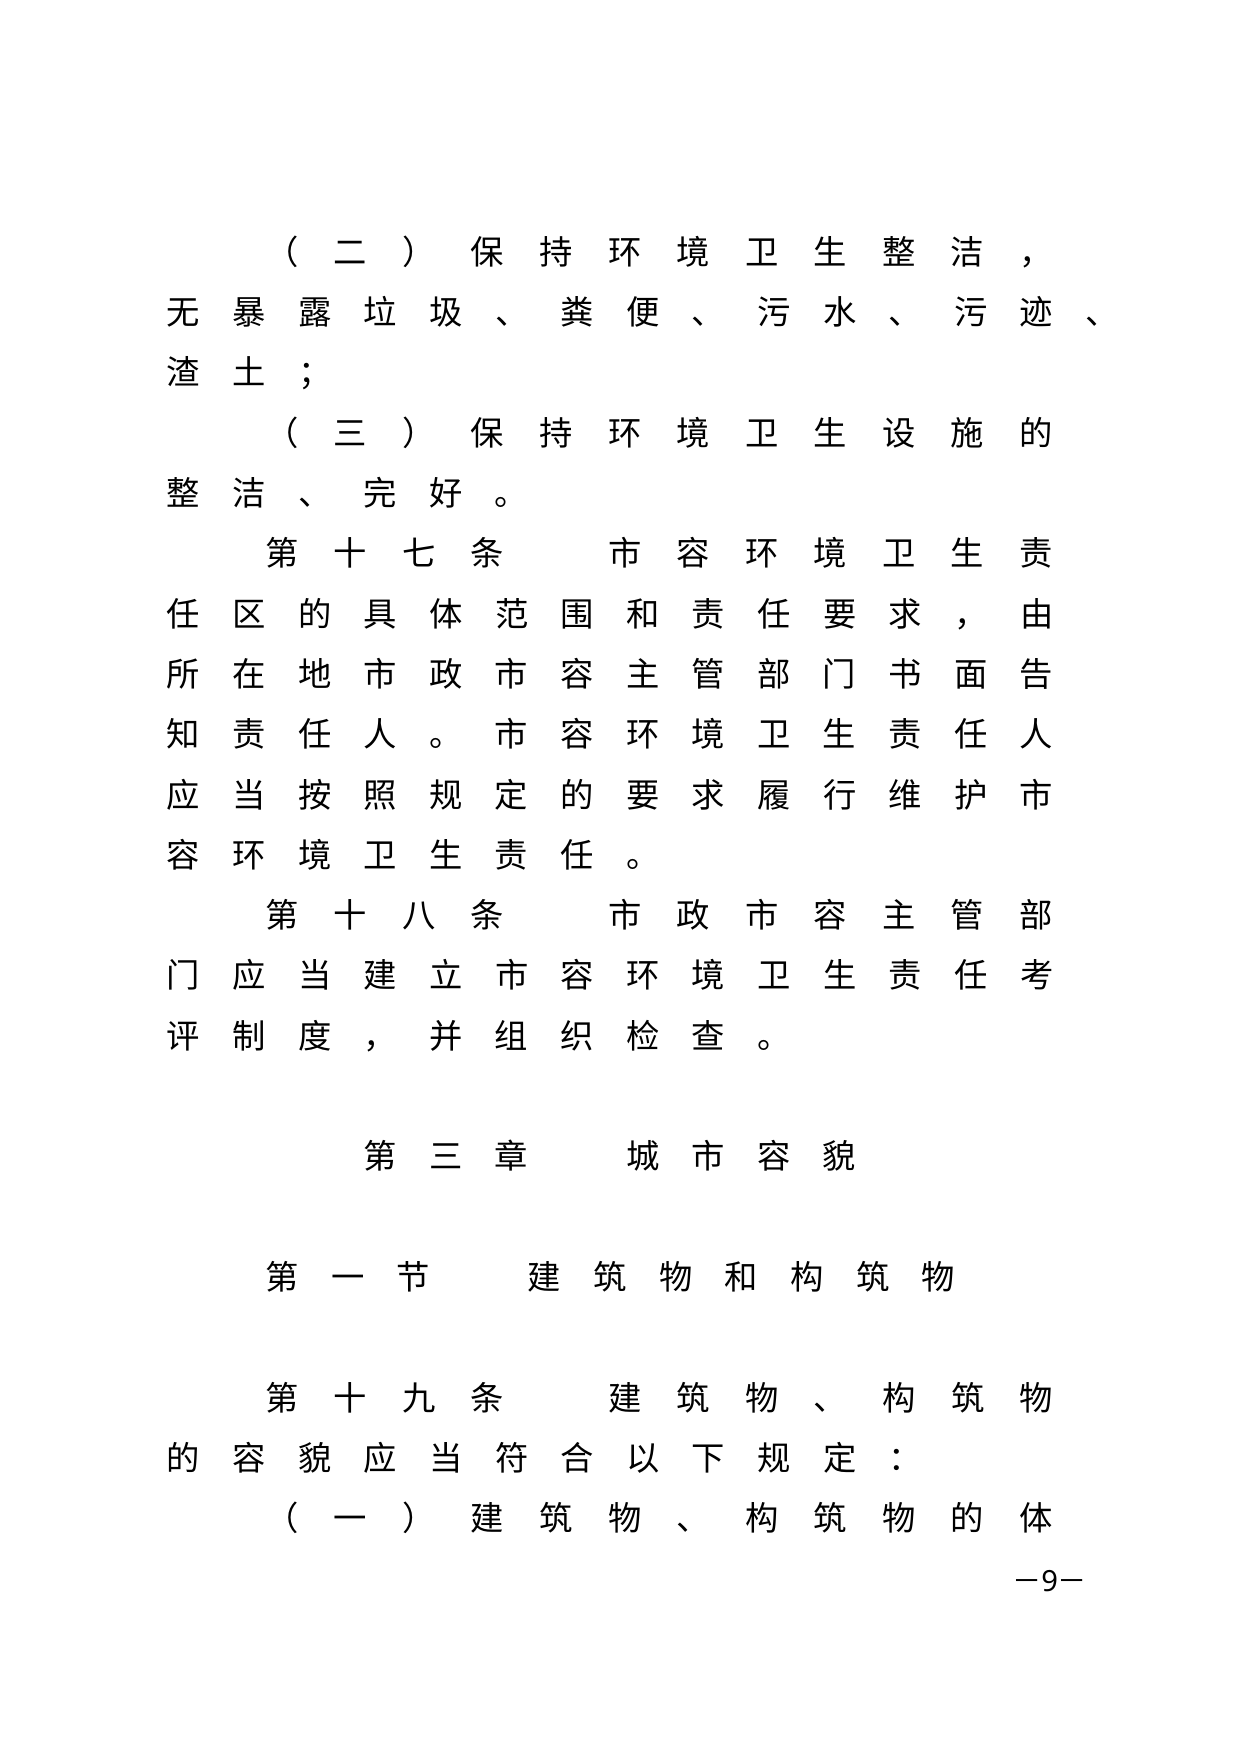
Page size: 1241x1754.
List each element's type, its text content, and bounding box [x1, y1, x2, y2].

text 第十九条 建筑物、构筑物的容貌应当符合以下规定： [167, 1365, 1085, 1486]
text （三）保持环境卫生设施的整洁、完好。 [167, 400, 1085, 521]
text （一）建筑物、构筑物的体量、造型、色调和风格应当按照城市规划要求，与周围景观相协调； [167, 1486, 1085, 1546]
text 第三章 城市容貌 [167, 1124, 1085, 1184]
text 第一节 建筑物和构筑物 [167, 1245, 1085, 1305]
text （二）保持环境卫生整洁，无暴露垃圾、粪便、污水、污迹、渣土； [167, 219, 1085, 400]
text 第十七条 市容环境卫生责任区的具体范围和责任要求，由所在地市政市容主管部门书面告知责任人。市容环境卫生责任人应当按照规定的要求履行维护市容环境卫生责任。 [167, 521, 1085, 883]
text 第十八条 市政市容主管部门应当建立市容环境卫生责任考评制度，并组织检查。 [167, 883, 1085, 1064]
